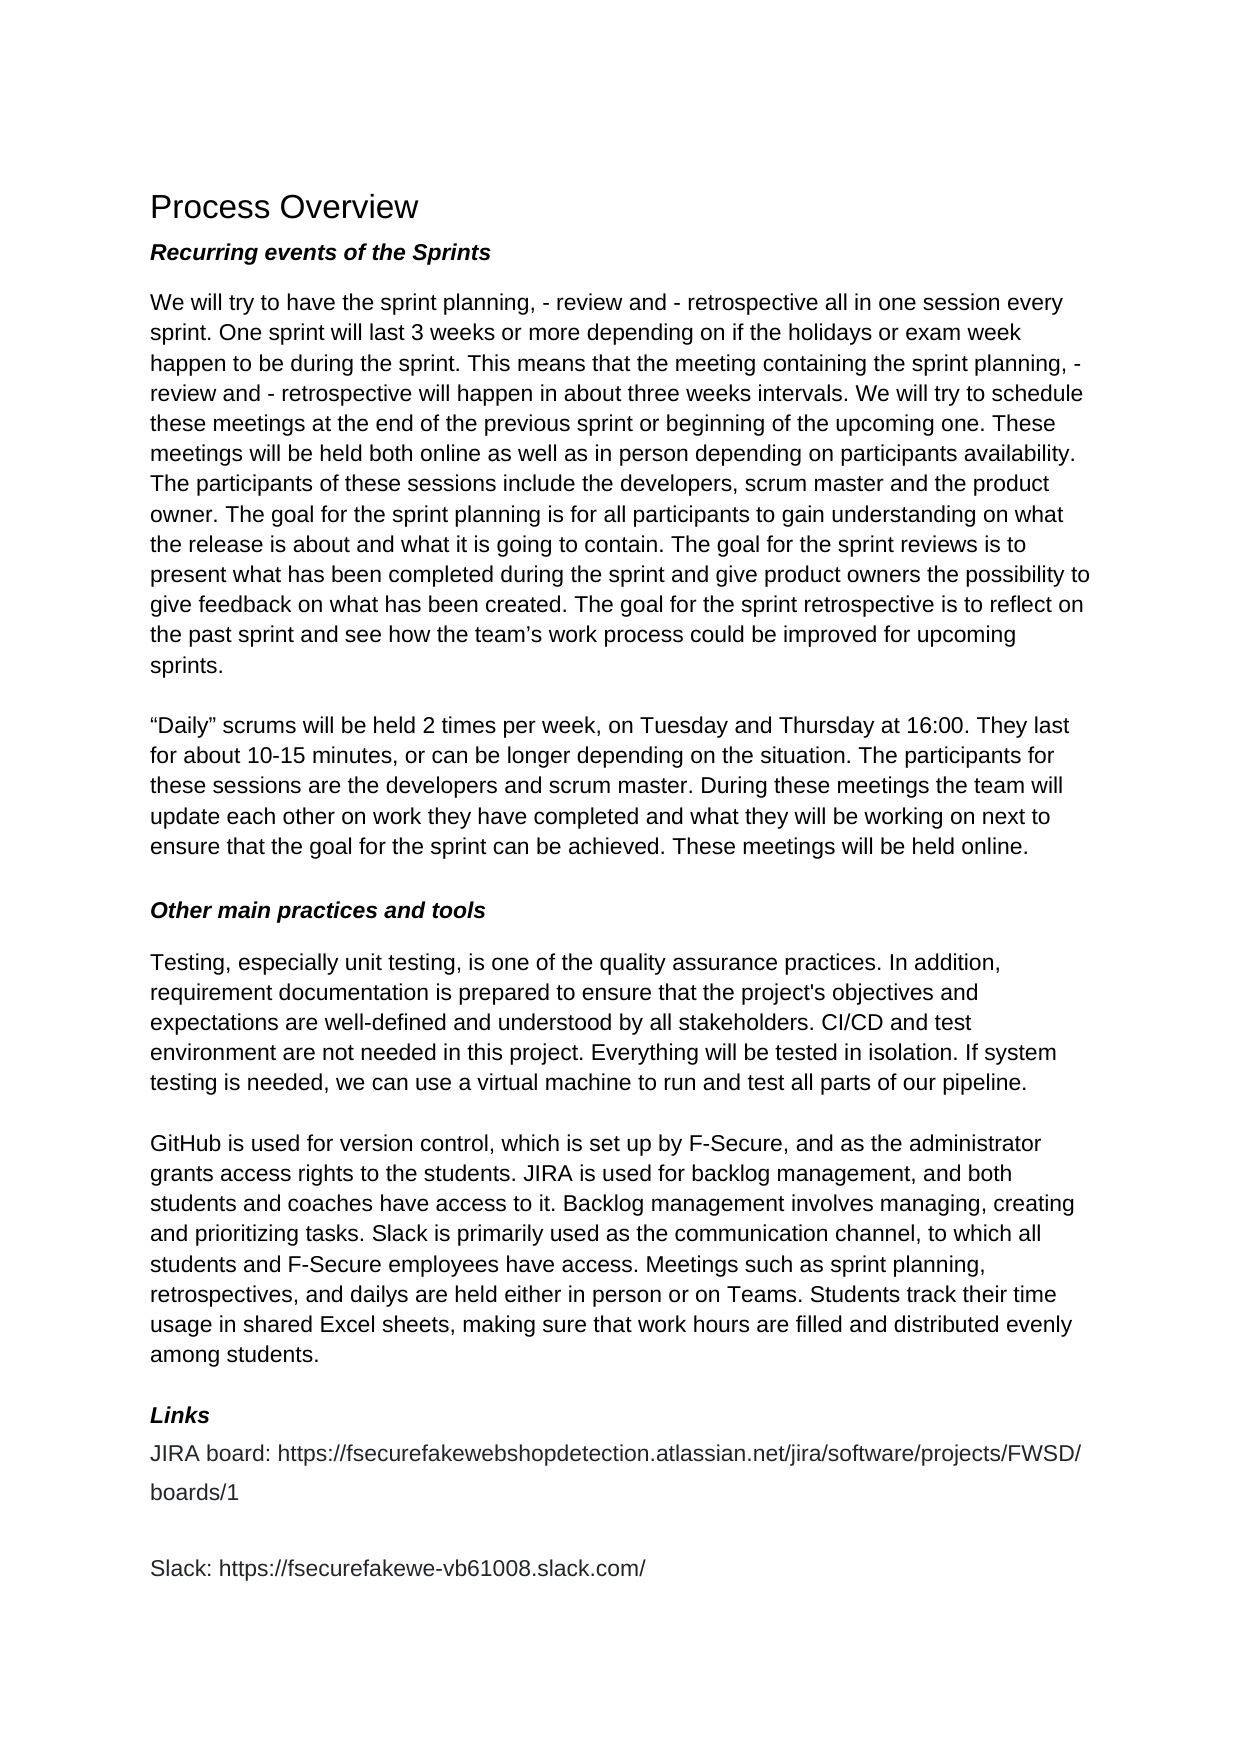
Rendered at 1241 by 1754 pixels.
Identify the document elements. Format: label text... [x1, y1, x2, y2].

text Slack: https://fsecurefakewe-vb61008.slack.com/ [150, 1555, 1103, 1582]
text Other main practices and tools [150, 863, 1090, 923]
subtitle Process Overview [150, 187, 1090, 226]
text Links [150, 1402, 1103, 1428]
subtitle Recurring events of the Sprints [150, 238, 1067, 265]
text Testing, especially unit testing, is one of the quality assurance practices. In addition, requirement documentation is prepared to ensure that the project's objectives and expectations are well-defined and understood by all stakeholders. CI/CD and test environment are not needed in this project. Everything will be tested in isolation. If system testing is needed, we can use a virtual machine to run and test all parts of our pipeline. [150, 948, 1090, 1096]
text We will try to have the sprint planning, - review and - retrospective all in one session every sprint. One sprint will last 3 weeks or more depending on if the holidays or exam week happen to be during the sprint. This means that the meeting containing the sprint planning, - review and - retrospective will happen in about three weeks intervals. We will try to schedule these meetings at the end of the previous sprint or beginning of the upcoming one. These meetings will be held both online as well as in person depending on participants availability. The participants of these sessions include the developers, scrum master and the product owner. The goal for the sprint planning is for all participants to gain understanding on what the release is about and what it is going to contain. The goal for the sprint reviews is to present what has been completed during the sprint and give product owners the possibility to give feedback on what has been created. The goal for the sprint retrospective is to reflect on the past sprint and see how the team’s work process could be improved for upcoming sprints. [150, 289, 1090, 678]
text “Daily” scrums will be held 2 times per week, on Tuesday and Thursday at 16:00. They last for about 10-15 minutes, or can be longer depending on the situation. The participants for these sessions are the developers and scrum master. During these meetings the team will update each other on work they have completed and what they will be working on next to ensure that the goal for the sprint can be achieved. These meetings will be held online. [150, 712, 1090, 859]
text GitHub is used for version control, which is set up by F-Secure, and as the administrator grants access rights to the students. JIRA is used for backlog management, and both students and coaches have access to it. Backlog management involves managing, creating and prioritizing tasks. Slack is primarily used as the communication channel, to which all students and F-Secure employees have access. Meetings such as sprint planning, retrospectives, and dailys are held either in person or on Teams. Students track their time usage in shared Excel sheets, making sure that work hours are filled and distributed evenly among students. [150, 1130, 1090, 1368]
text JIRA board: https://fsecurefakewebshopdetection.atlassian.net/jira/software/projects/FWSD/boards/1 [150, 1440, 1103, 1505]
